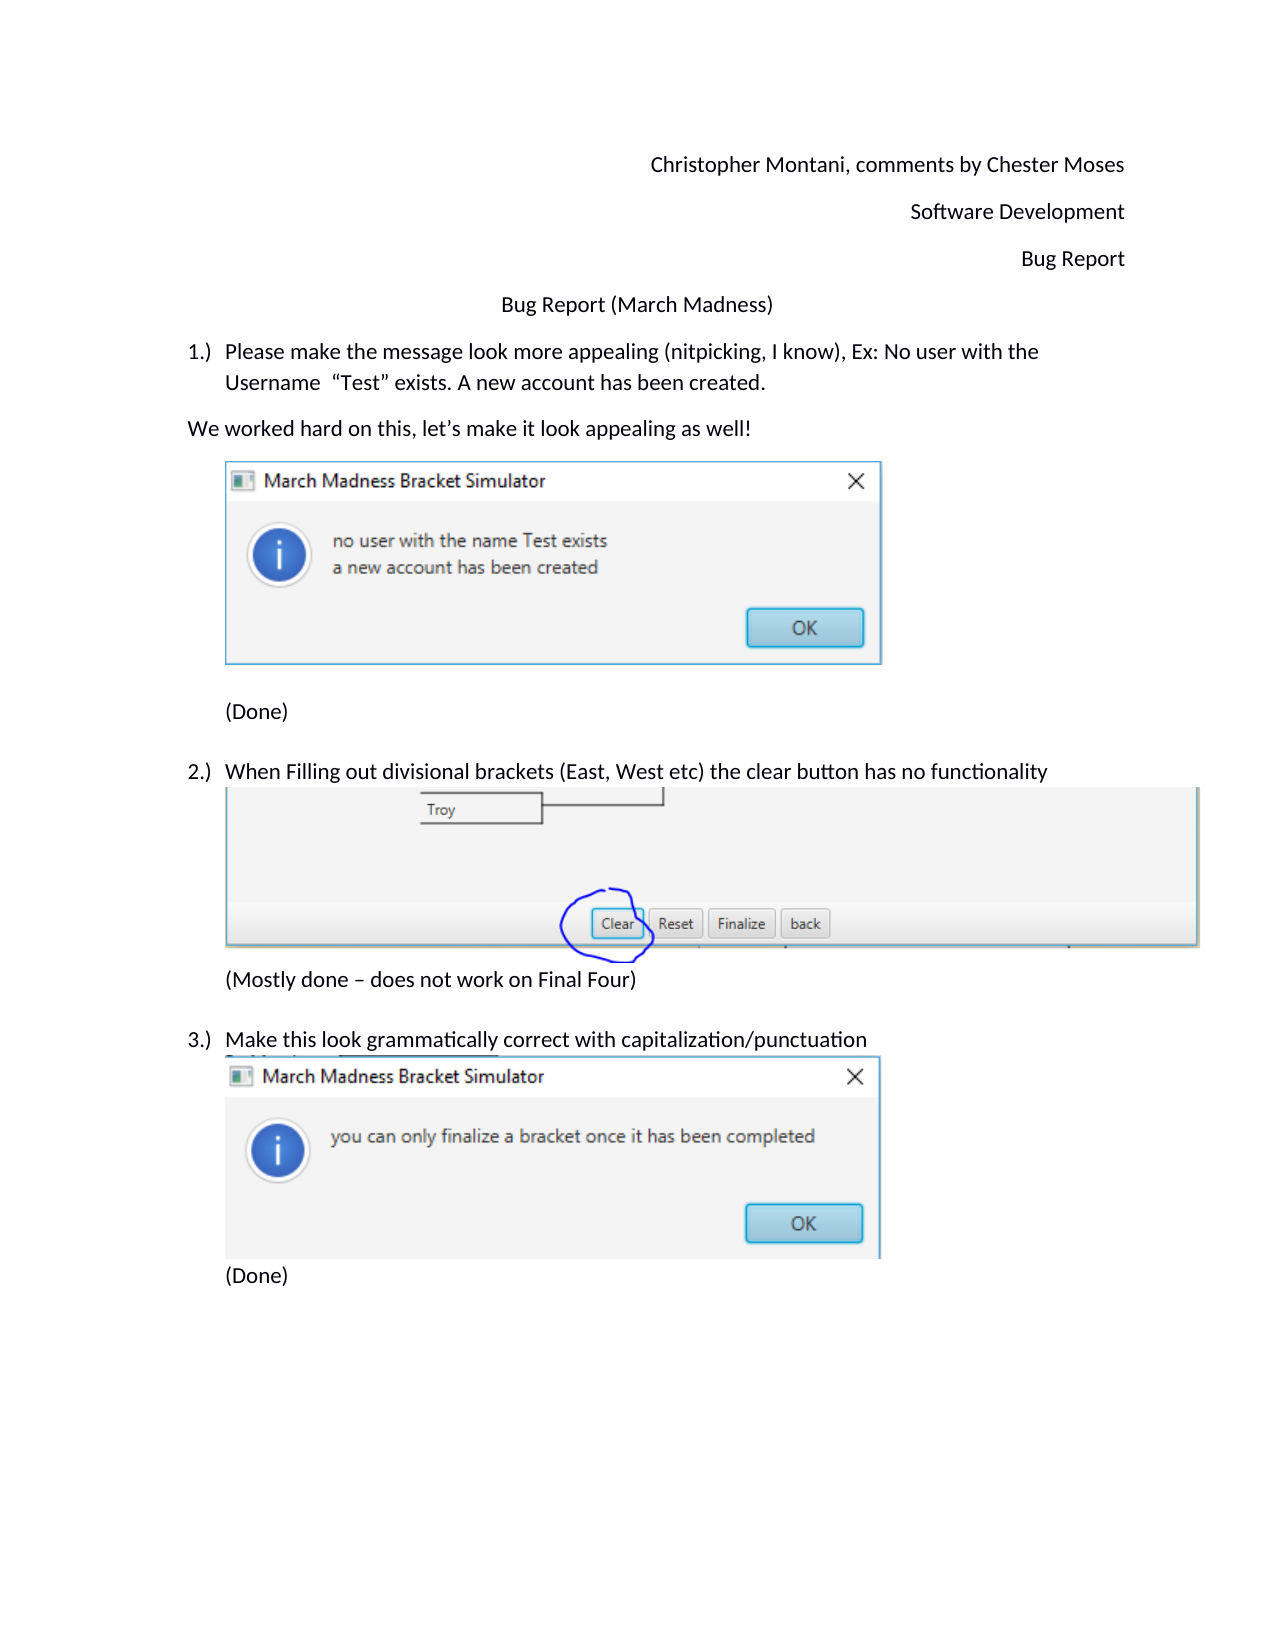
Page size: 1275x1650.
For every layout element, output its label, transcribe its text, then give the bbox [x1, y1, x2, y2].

text Bug Report (March Madness) [150, 291, 1125, 319]
list Please make the message look more appealing (nitpicking, I know), Ex: No user with the Username “Test” exists. A new account has been created. [187, 337, 1125, 396]
picture [225, 787, 1200, 963]
picture [225, 1055, 882, 1259]
picture [225, 461, 883, 665]
list (Mostly done – does not work on Final Four) [225, 965, 1125, 993]
text Bug Report [150, 244, 1125, 272]
text Software Development [150, 197, 1125, 225]
list (Done) [225, 697, 1125, 725]
list When Filling out divisional brackets (East, West etc) the clear button has no functionality [187, 757, 1125, 785]
list Make this look grammatically correct with capitalization/punctuation [187, 1026, 1125, 1054]
text Christopher Montani, comments by Chester Moses [150, 150, 1125, 178]
list (Done) [225, 1261, 1125, 1289]
text We worked hard on this, let’s make it look appealing as well! [187, 414, 1125, 443]
